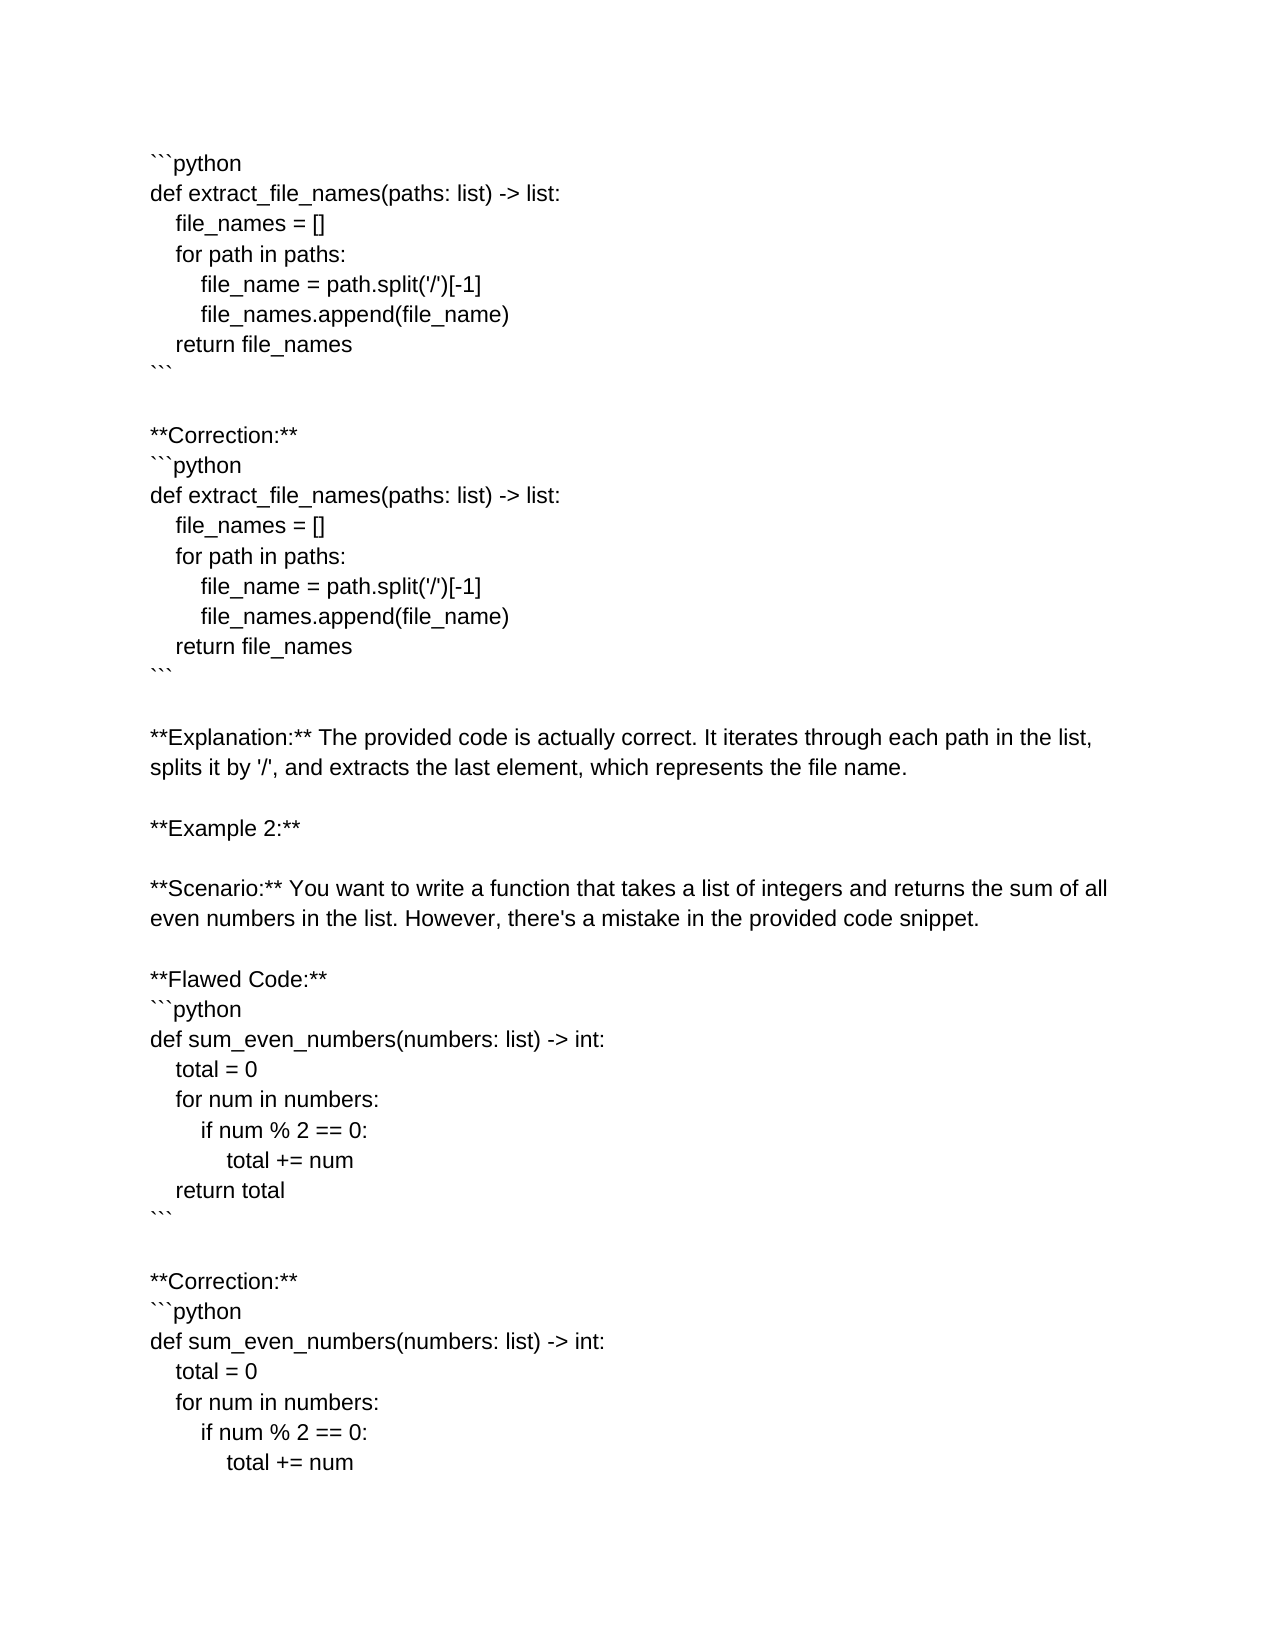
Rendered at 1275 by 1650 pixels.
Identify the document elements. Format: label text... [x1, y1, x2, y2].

text **Correction:** [150, 422, 1125, 448]
text ```python [150, 150, 1125, 176]
text return file_names [150, 331, 1125, 358]
text **Correction:** [150, 1268, 1125, 1294]
text ```python [150, 1298, 1125, 1324]
text total += num [150, 1147, 1125, 1173]
text file_names = [] [150, 512, 1125, 539]
text return total [150, 1177, 1125, 1203]
text file_names.append(file_name) [150, 301, 1125, 327]
text file_names = [] [150, 210, 1125, 237]
text for num in numbers: [150, 1388, 1125, 1415]
text for path in paths: [150, 543, 1125, 569]
text total = 0 [150, 1358, 1125, 1385]
text total += num [150, 1449, 1125, 1475]
text for path in paths: [150, 241, 1125, 267]
text def extract_file_names(paths: list) -> list: [150, 482, 1125, 509]
text **Scenario:** You want to write a function that takes a list of integers and returns the sum of all even numbers in the list. However, there's a mistake in the provided code snippet. [150, 875, 1125, 932]
text return file_names [150, 633, 1125, 660]
text **Example 2:** [150, 814, 1125, 841]
text ``` [150, 361, 1125, 388]
text ``` [150, 663, 1125, 690]
text def sum_even_numbers(numbers: list) -> int: [150, 1026, 1125, 1052]
text file_name = path.split('/')[-1] [150, 271, 1125, 297]
text **Explanation:** The provided code is actually correct. It iterates through each path in the list, splits it by '/', and extracts the last element, which represents the file name. [150, 724, 1125, 781]
text total = 0 [150, 1056, 1125, 1083]
text if num % 2 == 0: [150, 1419, 1125, 1445]
text def sum_even_numbers(numbers: list) -> int: [150, 1328, 1125, 1354]
text **Flawed Code:** [150, 966, 1125, 992]
text if num % 2 == 0: [150, 1117, 1125, 1143]
text file_names.append(file_name) [150, 603, 1125, 629]
text file_name = path.split('/')[-1] [150, 573, 1125, 599]
text def extract_file_names(paths: list) -> list: [150, 180, 1125, 207]
text ``` [150, 1207, 1125, 1234]
text ```python [150, 452, 1125, 478]
text for num in numbers: [150, 1086, 1125, 1113]
text ```python [150, 996, 1125, 1022]
